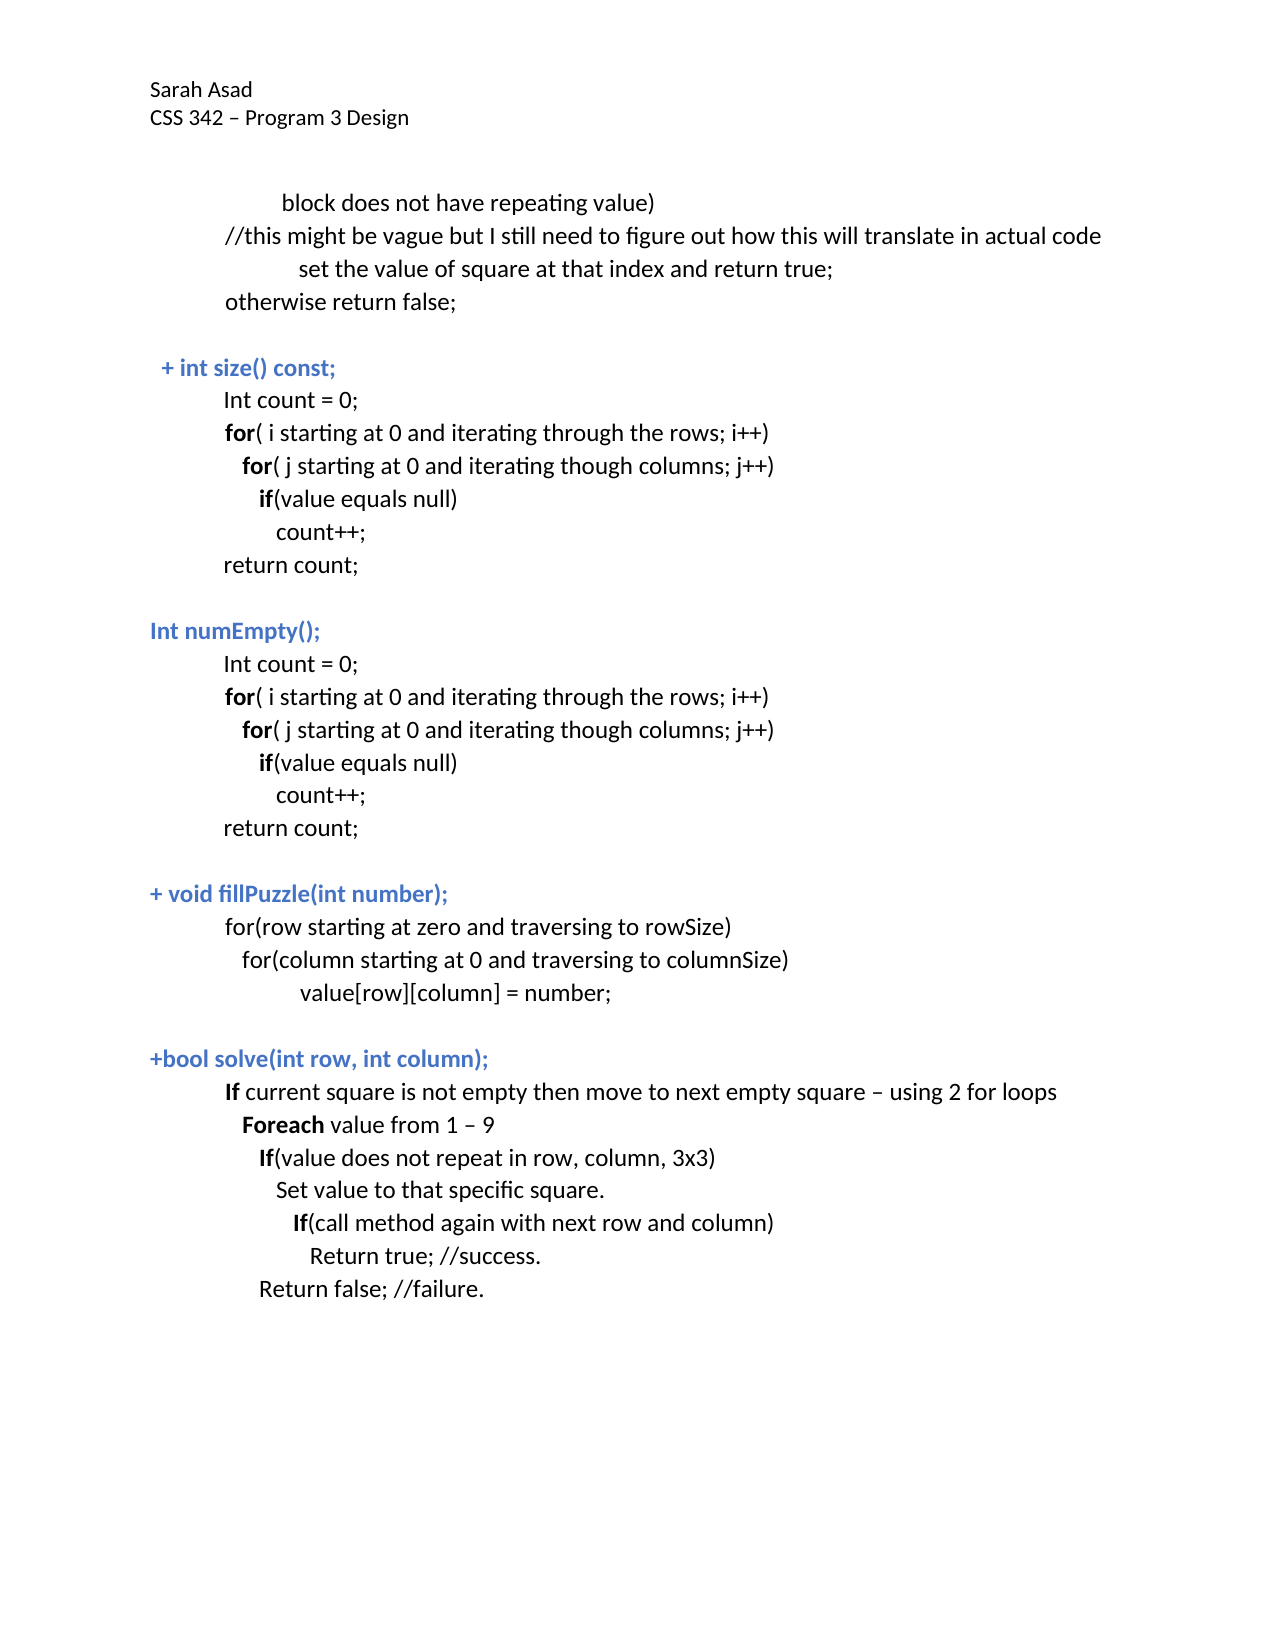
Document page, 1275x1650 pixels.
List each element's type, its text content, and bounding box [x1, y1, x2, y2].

text block does not have repeating value) [150, 187, 1125, 218]
text for(column starting at 0 and traversing to columnSize) [150, 944, 1125, 975]
text if(value equals null) [150, 747, 1125, 777]
text Return true; //success. [150, 1240, 1125, 1271]
text Int count = 0; [150, 384, 1125, 415]
text if(value equals null) [150, 483, 1125, 514]
text If current square is not empty then move to next empty square – using 2 for loops [150, 1076, 1125, 1106]
text value[row][column] = number; [150, 977, 1125, 1008]
text Return false; //failure. [150, 1273, 1125, 1304]
text +bool solve(int row, int column); [150, 1043, 1125, 1073]
text for( i starting at 0 and iterating through the rows; i++) [150, 417, 1125, 448]
text for( i starting at 0 and iterating through the rows; i++) [150, 681, 1125, 711]
text count++; [150, 516, 1125, 547]
text If(call method again with next row and column) [150, 1207, 1125, 1238]
text + void fillPuzzle(int number); [150, 878, 1125, 909]
text Int count = 0; [150, 648, 1125, 678]
text set the value of square at that index and return true; [150, 253, 1125, 283]
text + int size() const; [150, 352, 1125, 382]
text for( j starting at 0 and iterating though columns; j++) [150, 450, 1125, 481]
text return count; [150, 549, 1125, 580]
text for(row starting at zero and traversing to rowSize) [150, 911, 1125, 942]
text return count; [150, 812, 1125, 843]
text //this might be vague but I still need to figure out how this will translate in actual code [225, 220, 1125, 251]
text Int numEmpty(); [150, 615, 1125, 646]
text for( j starting at 0 and iterating though columns; j++) [150, 714, 1125, 744]
text count++; [150, 779, 1125, 810]
text Set value to that specific square. [150, 1174, 1125, 1205]
text If(value does not repeat in row, column, 3x3) [150, 1142, 1125, 1172]
text Foreach value from 1 – 9 [150, 1109, 1125, 1139]
text otherwise return false; [150, 286, 1125, 316]
